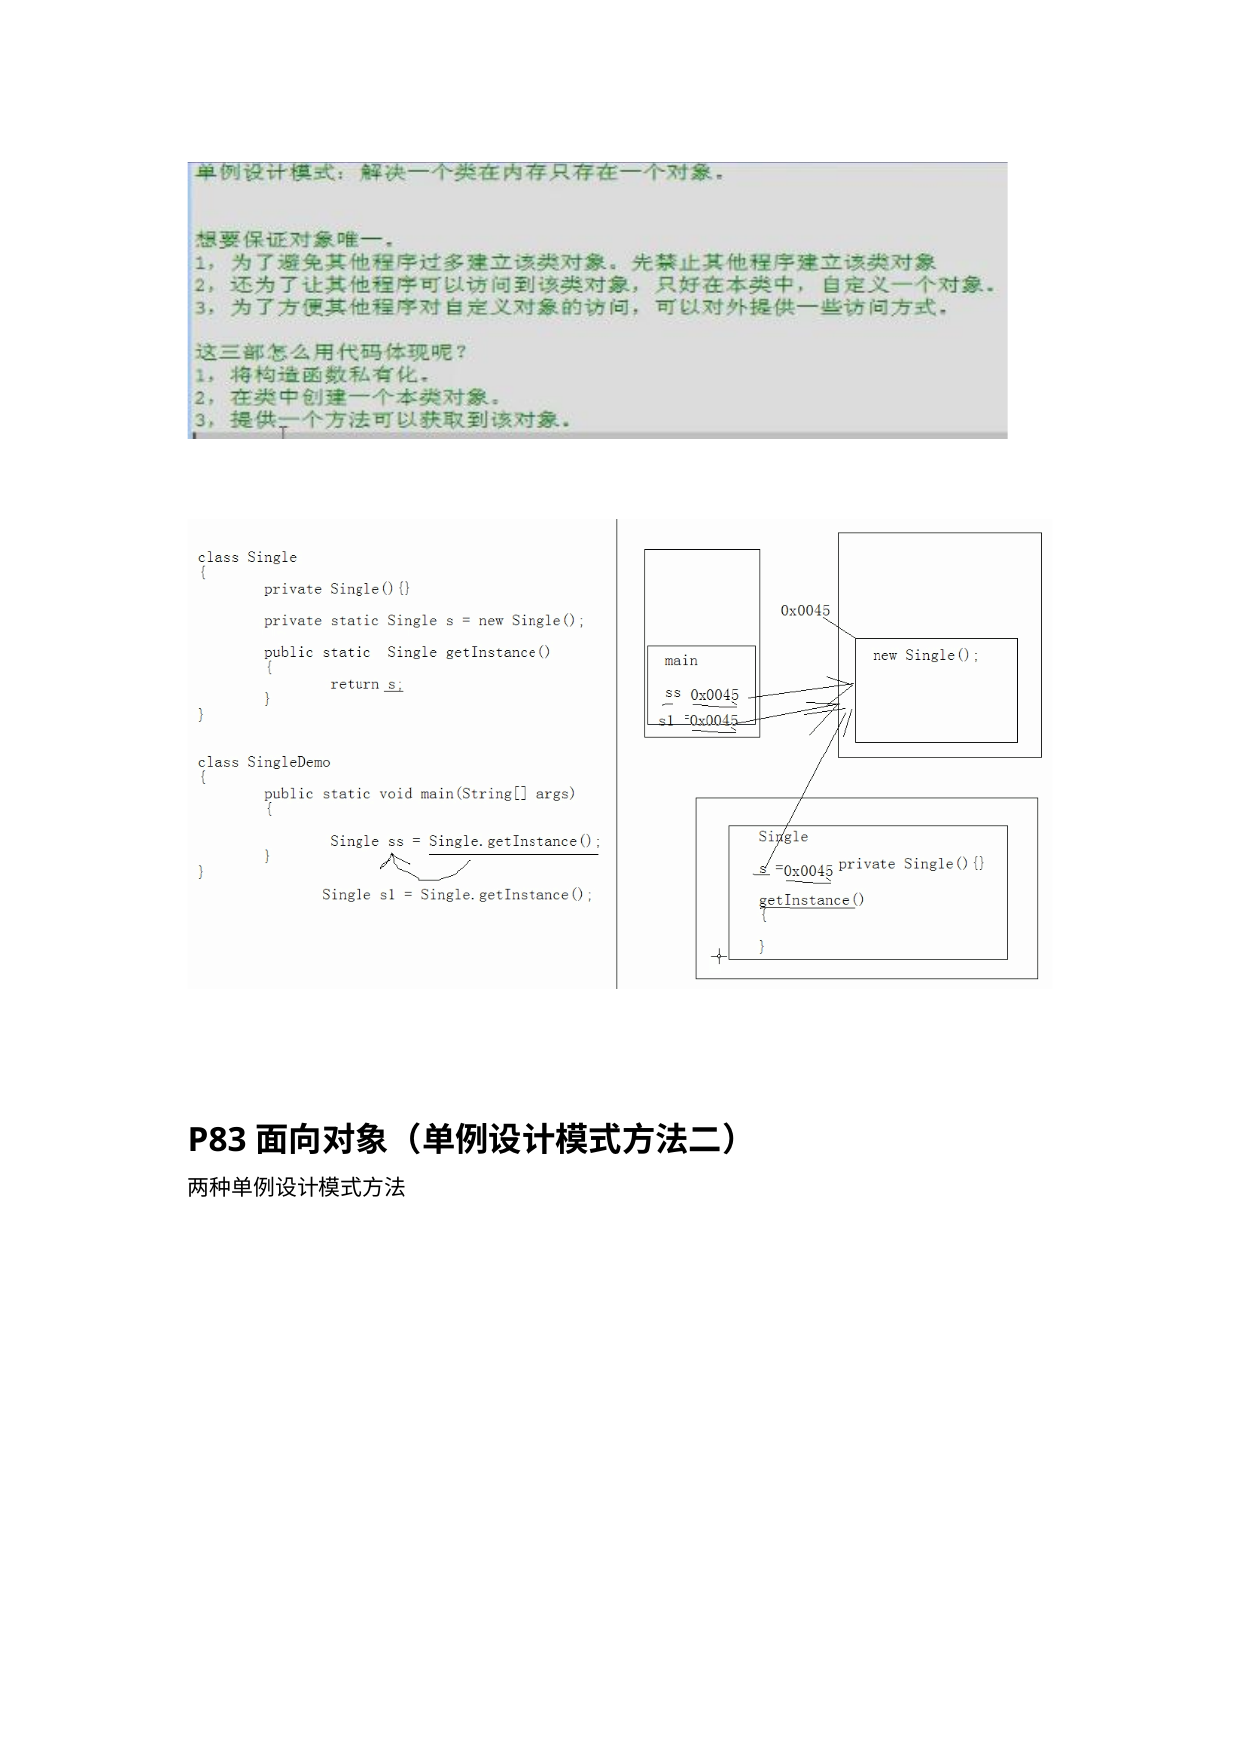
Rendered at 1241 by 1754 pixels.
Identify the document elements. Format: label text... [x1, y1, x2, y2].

text P83 面向对象（单例设计模式方法二） [187, 1104, 1053, 1169]
text 两种单例设计模式方法 [187, 1169, 1053, 1202]
picture [187, 162, 1008, 439]
picture [187, 519, 1053, 989]
